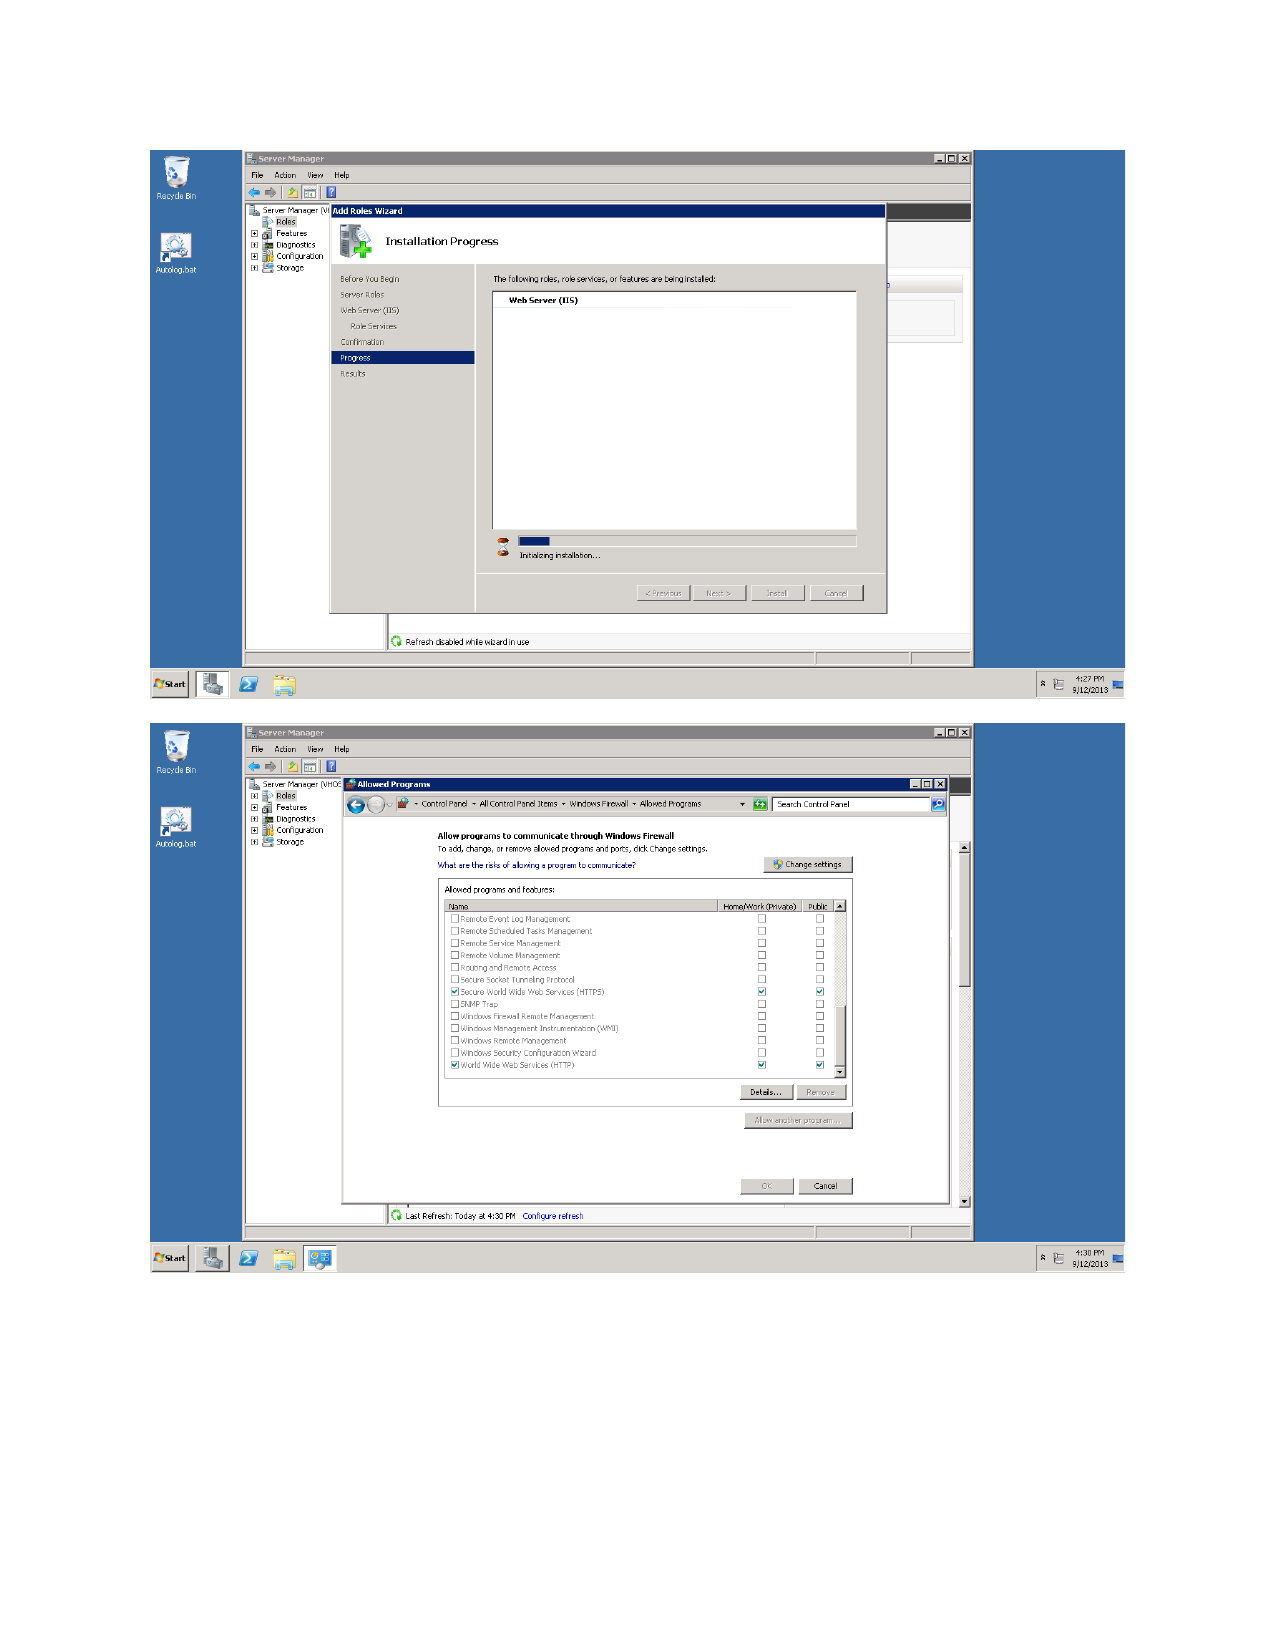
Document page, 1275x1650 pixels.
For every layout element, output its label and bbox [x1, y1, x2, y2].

picture [150, 723, 1125, 1273]
picture [150, 150, 1125, 699]
